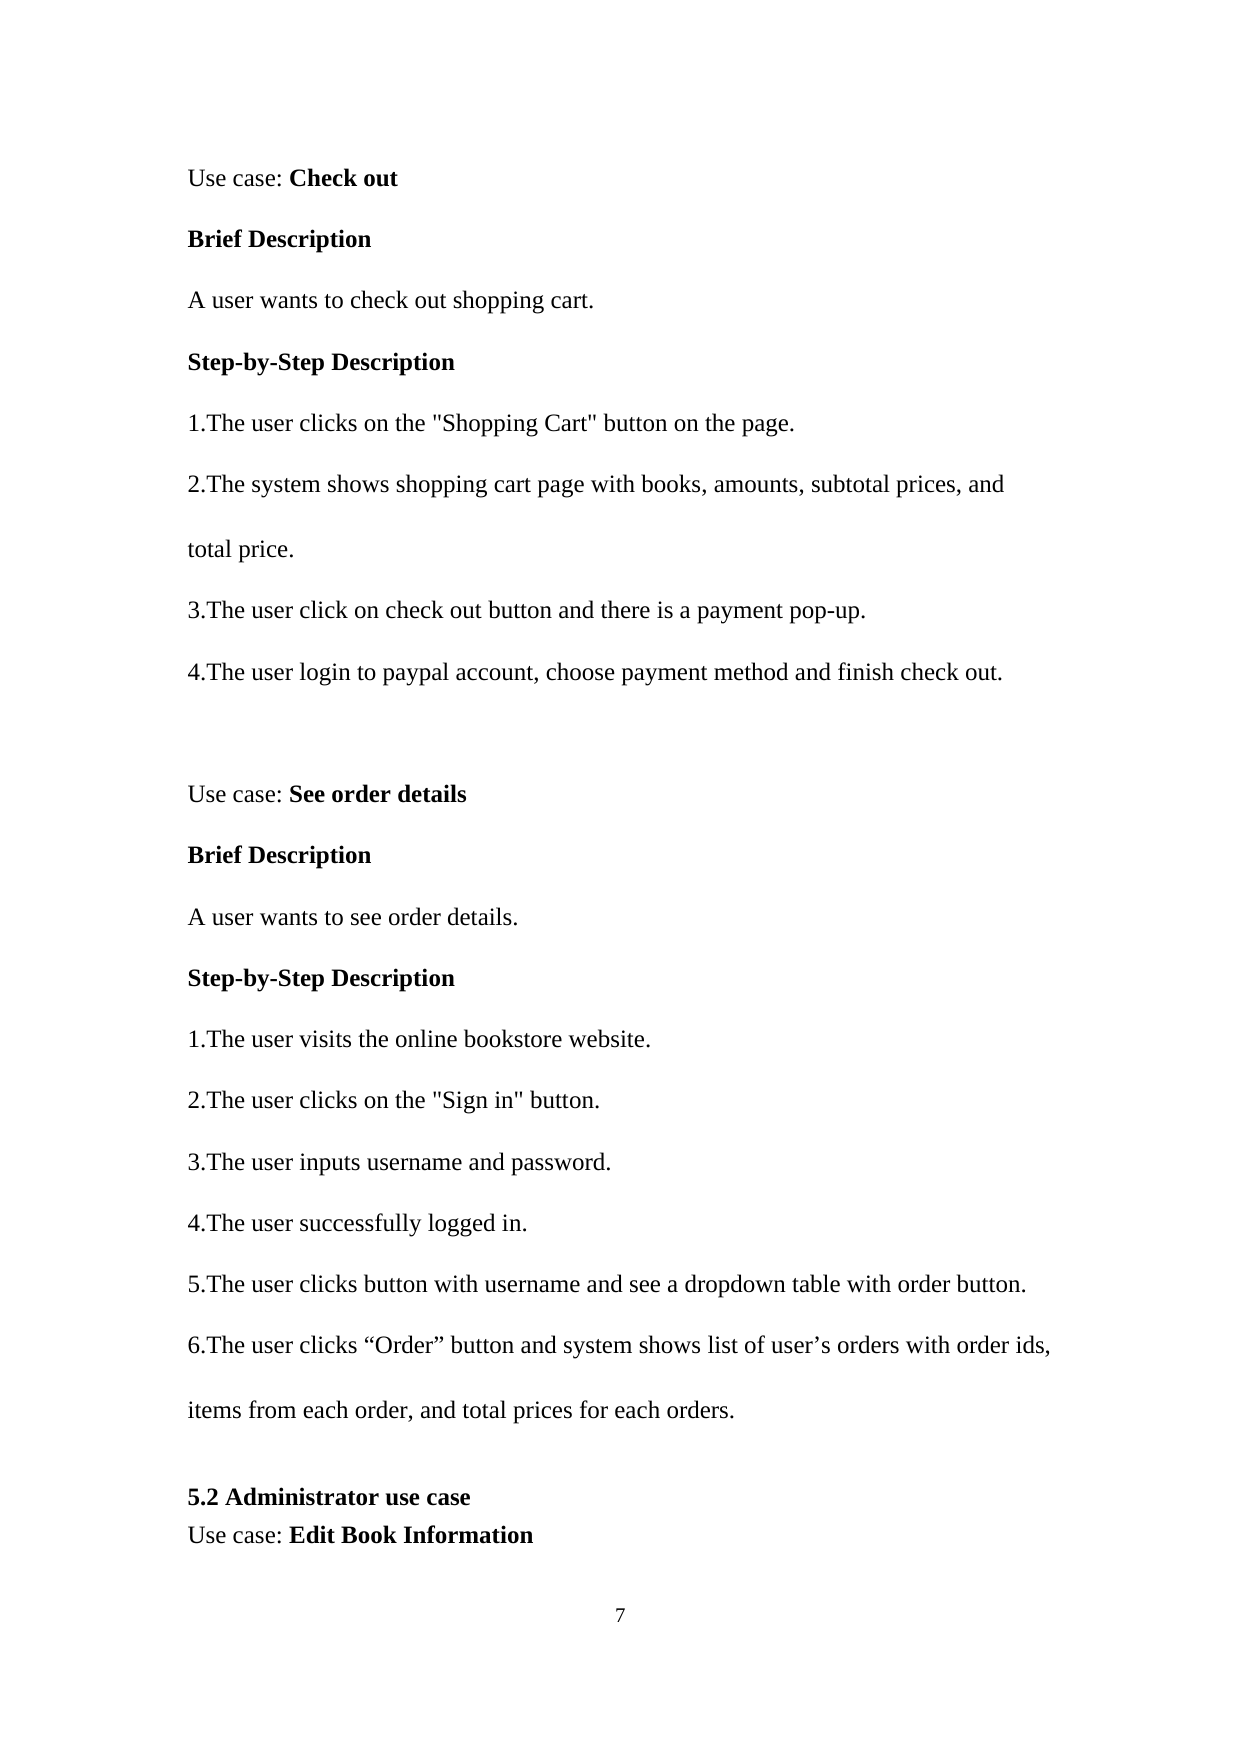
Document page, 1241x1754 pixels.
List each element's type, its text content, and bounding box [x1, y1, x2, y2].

text 3.The user inputs username and password. [187, 1145, 1053, 1177]
text Brief Description [187, 222, 1053, 255]
text 4.The user login to paypal account, choose payment method and finish check out. [187, 655, 1053, 687]
text 5.The user clicks button with username and see a dropdown table with order button. [187, 1267, 1053, 1300]
text 4.The user successfully logged in. [187, 1206, 1053, 1239]
text Step-by-Step Description [187, 345, 1053, 377]
text 2.The user clicks on the "Sign in" button. [187, 1084, 1053, 1116]
text 1.The user clicks on the "Shopping Cart" button on the page. [187, 406, 1053, 439]
text Step-by-Step Description [187, 961, 1053, 994]
text 1.The user visits the online bookstore website. [187, 1022, 1053, 1055]
text 6.The user clicks “Order” button and system shows list of user’s orders with order ids, items from each order, and total prices for each orders. [187, 1329, 1053, 1426]
text Use case: Edit Book Information [187, 1519, 1053, 1551]
text 2.The system shows shopping cart page with books, amounts, subtotal prices, and total price. [187, 467, 1053, 565]
text Brief Description [187, 839, 1053, 871]
text A user wants to check out shopping cart. [187, 284, 1053, 316]
subtitle 5.2 Administrator use case [187, 1480, 1053, 1512]
text A user wants to see order details. [187, 900, 1053, 932]
text 3.The user click on check out button and there is a payment pop-up. [187, 594, 1053, 626]
text Use case: Check out [187, 161, 1053, 194]
text Use case: See order details [187, 777, 1053, 810]
